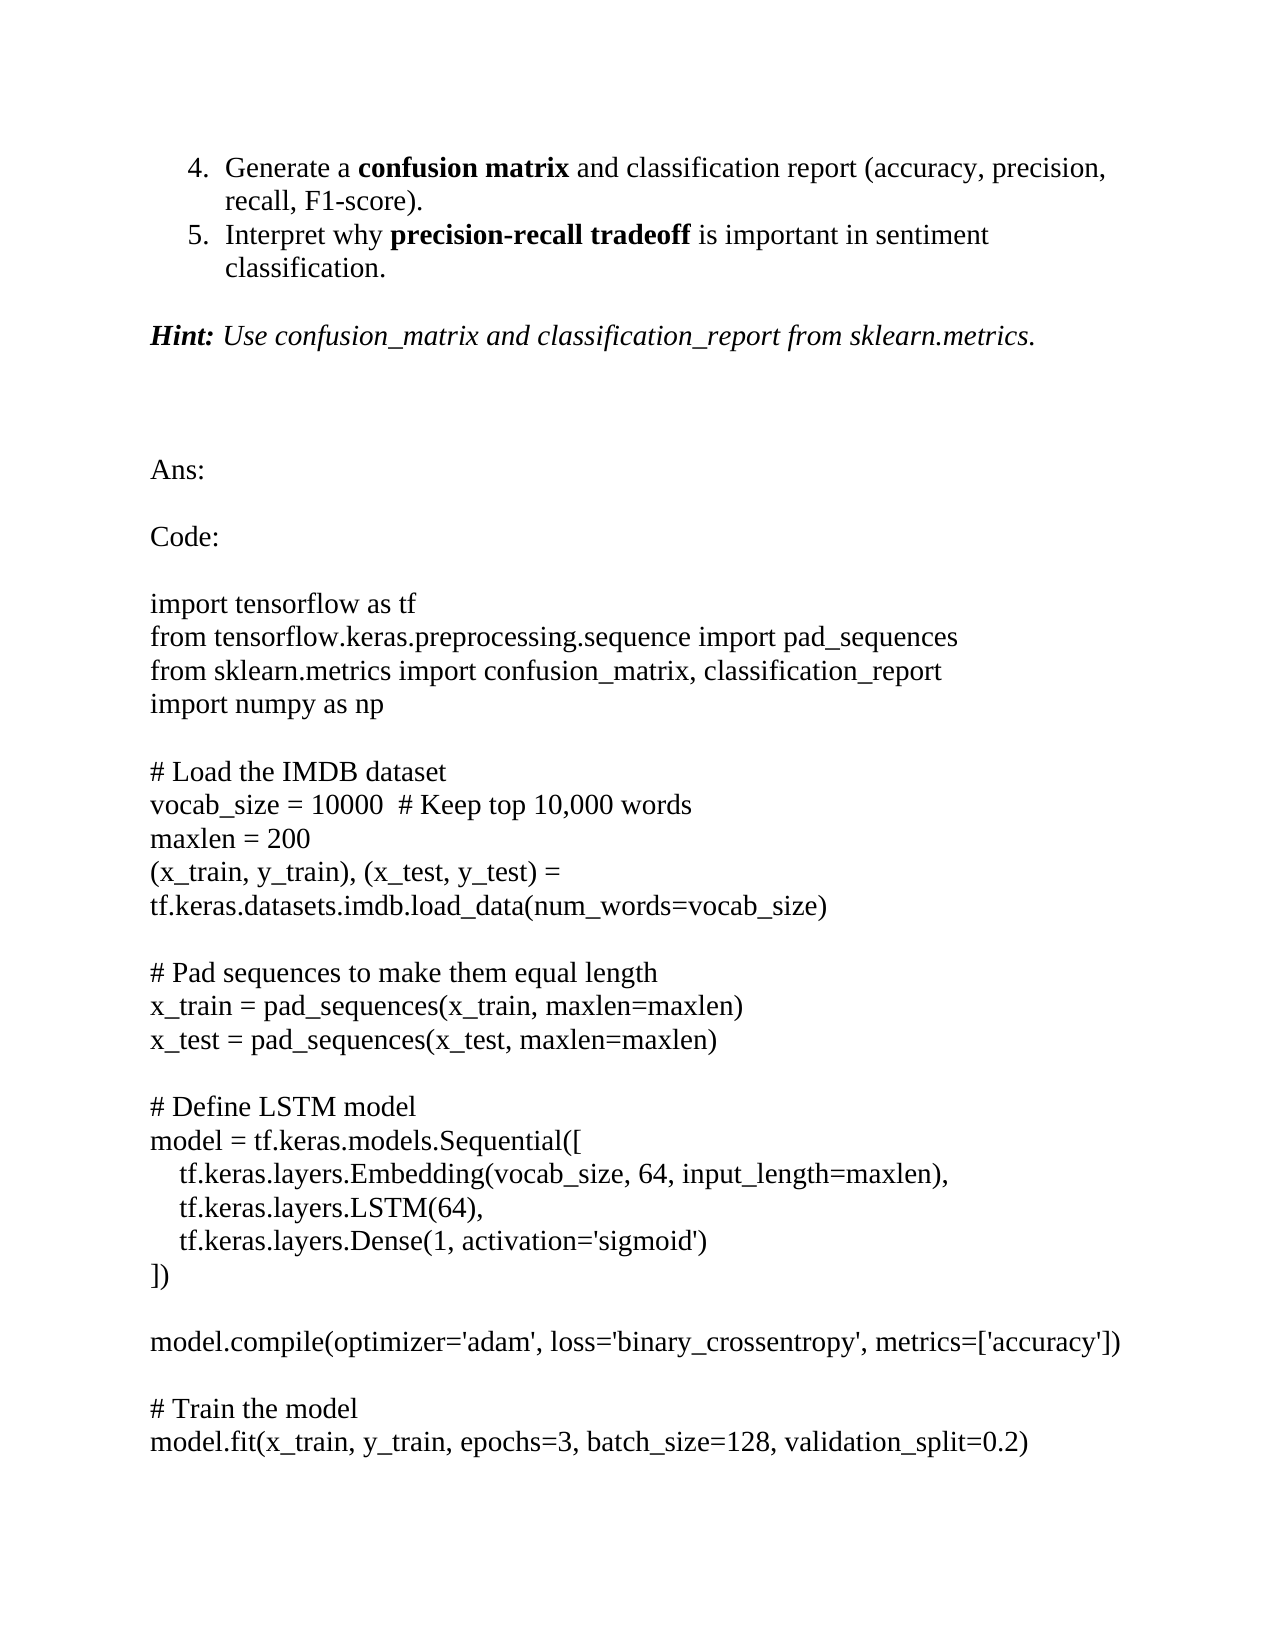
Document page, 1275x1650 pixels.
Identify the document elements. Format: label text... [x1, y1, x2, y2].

text vocab_size = 10000 # Keep top 10,000 words [150, 787, 1125, 821]
text import tensorflow as tf [150, 586, 1125, 619]
text Hint: Use confusion_matrix and classification_report from sklearn.metrics. [150, 318, 1125, 351]
list Generate a confusion matrix and classification report (accuracy, precision, recall, F1-score). [187, 150, 1125, 217]
text tf.keras.layers.LSTM(64), [150, 1190, 1125, 1223]
text model.fit(x_train, y_train, epochs=3, batch_size=128, validation_split=0.2) [150, 1424, 1125, 1458]
text model = tf.keras.models.Sequential([ [150, 1123, 1125, 1156]
text x_test = pad_sequences(x_test, maxlen=maxlen) [150, 1022, 1125, 1056]
text # Define LSTM model [150, 1089, 1125, 1123]
text Code: [150, 519, 1125, 552]
text Ans: [150, 452, 1125, 485]
text # Train the model [150, 1391, 1125, 1424]
text (x_train, y_train), (x_test, y_test) = tf.keras.datasets.imdb.load_data(num_words=vocab_size) [150, 854, 1125, 921]
text model.compile(optimizer='adam', loss='binary_crossentropy', metrics=['accuracy']) [150, 1324, 1125, 1357]
text import numpy as np [150, 687, 1125, 720]
text maxlen = 200 [150, 821, 1125, 854]
list Interpret why precision-recall tradeoff is important in sentiment classification. [187, 217, 1125, 284]
text from sklearn.metrics import confusion_matrix, classification_report [150, 653, 1125, 687]
text from tensorflow.keras.preprocessing.sequence import pad_sequences [150, 619, 1125, 653]
text # Pad sequences to make them equal length [150, 955, 1125, 988]
text tf.keras.layers.Embedding(vocab_size, 64, input_length=maxlen), [150, 1156, 1125, 1190]
text tf.keras.layers.Dense(1, activation='sigmoid') [150, 1223, 1125, 1257]
text ]) [150, 1257, 1125, 1290]
text # Load the IMDB dataset [150, 754, 1125, 787]
text x_train = pad_sequences(x_train, maxlen=maxlen) [150, 988, 1125, 1022]
